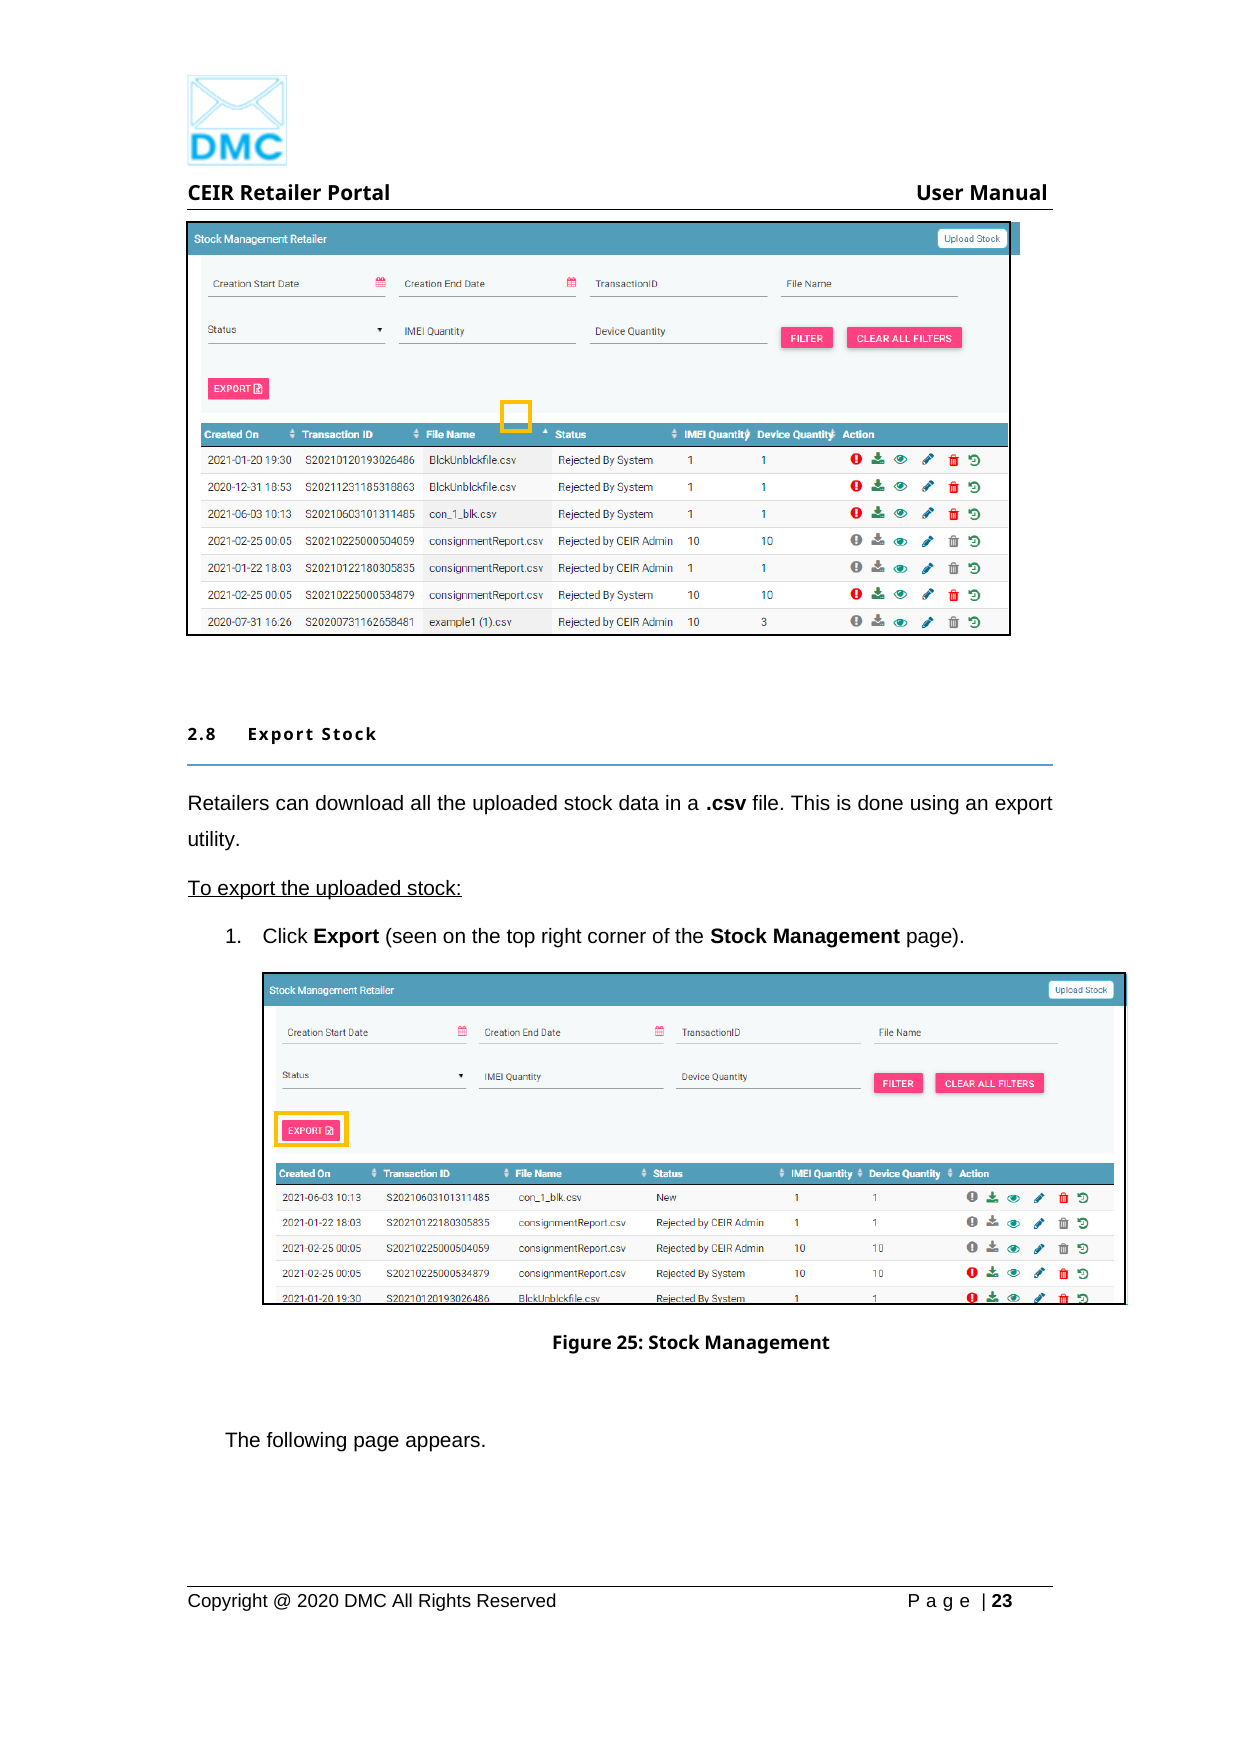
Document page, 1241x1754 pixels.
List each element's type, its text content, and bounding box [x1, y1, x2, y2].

text To export the uploaded stock: [187, 875, 1053, 899]
picture [187, 222, 1020, 637]
text Retailers can download all the uploaded stock data in a .csv file. This is done using an export utility. [187, 791, 1053, 851]
picture [188, 223, 1009, 634]
text The following page appears. [225, 1428, 1053, 1452]
picture [187, 75, 288, 166]
picture [264, 974, 1124, 1303]
text Figure 25: Stock Management [187, 1329, 1053, 1355]
list Click Export (seen on the top right corner of the Stock Management page). [225, 924, 1053, 948]
subtitle Export Stock [187, 722, 1053, 764]
